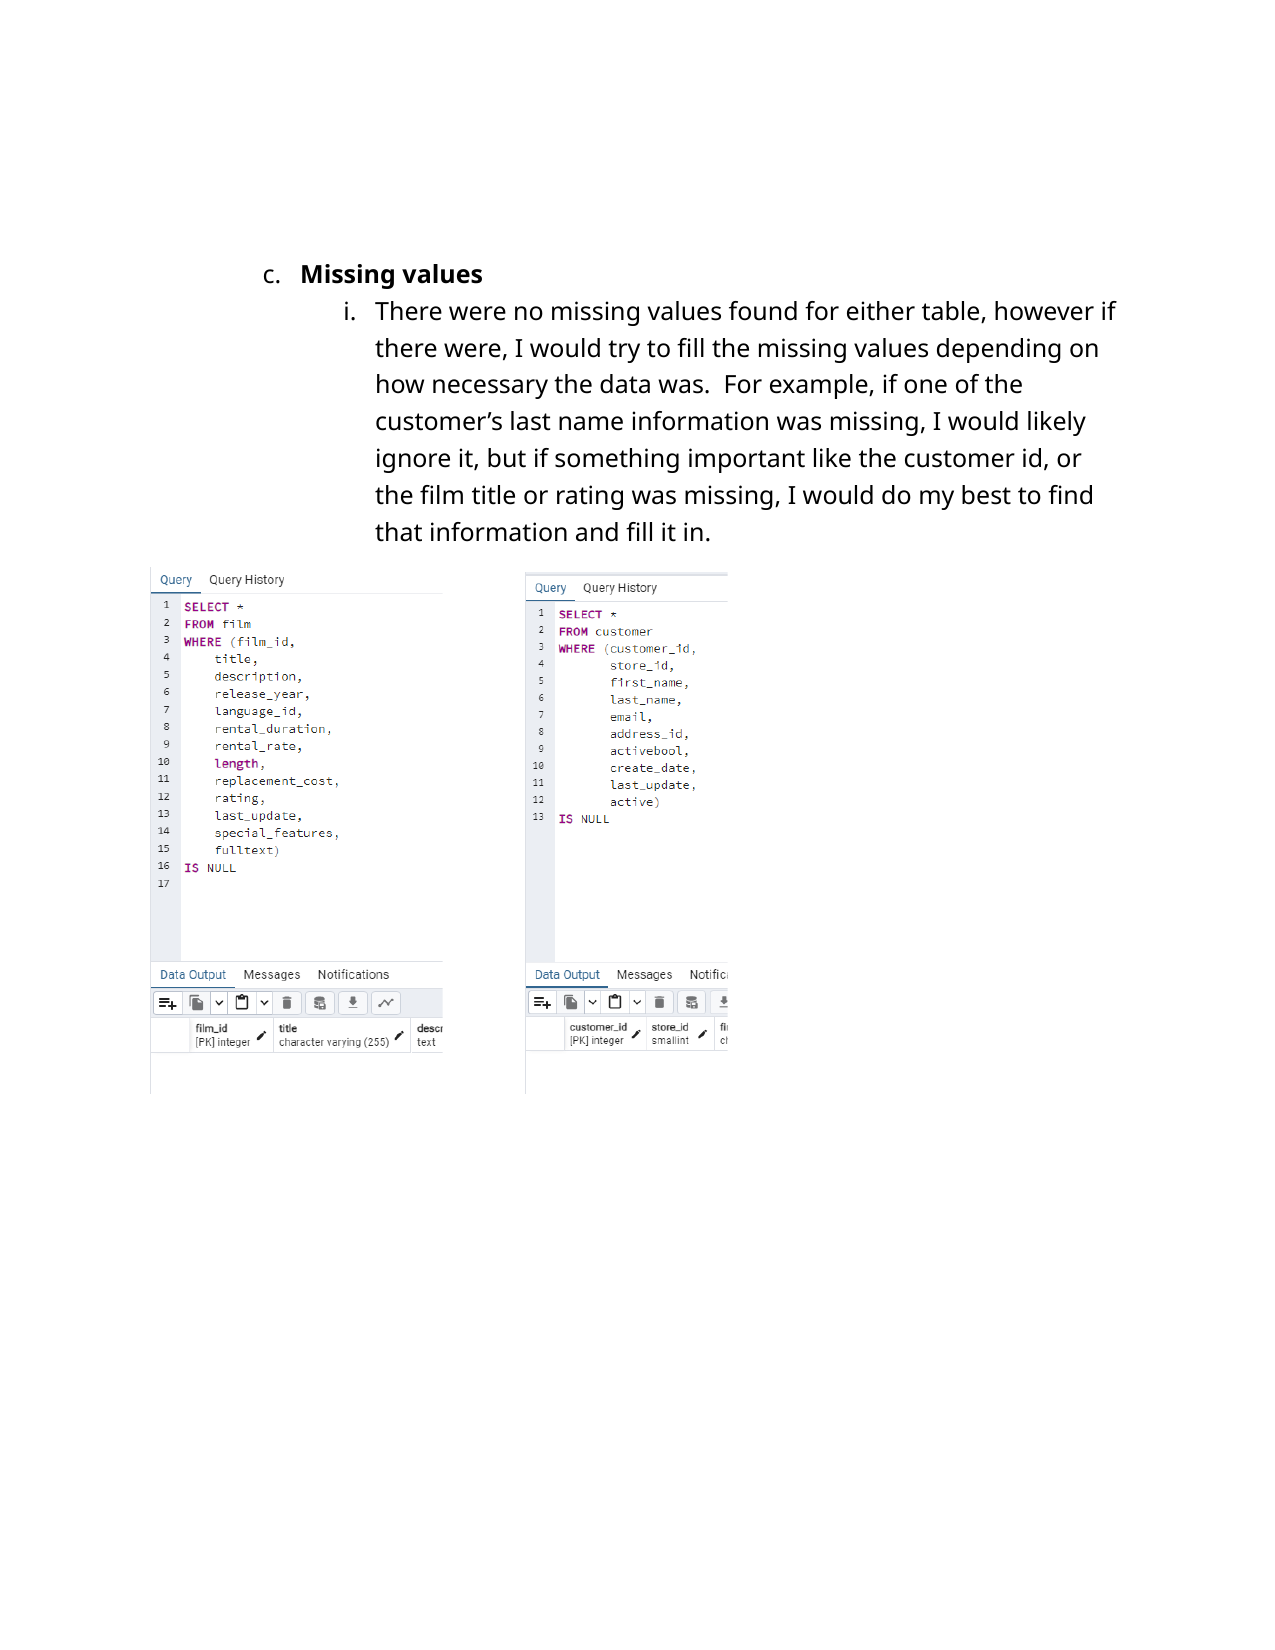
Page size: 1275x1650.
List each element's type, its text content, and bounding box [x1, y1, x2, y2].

list Missing values [262, 257, 1125, 291]
picture [525, 572, 728, 1094]
list There were no missing values found for either table, however if there were, I would try to fill the missing values depending on how necessary the data was. For example, if one of the customer’s last name information was missing, I would likely ignore it, but if something important like the customer id, or the film title or rating was missing, I would do my best to find that information and fill it in. [356, 294, 1125, 548]
picture [150, 567, 443, 1094]
